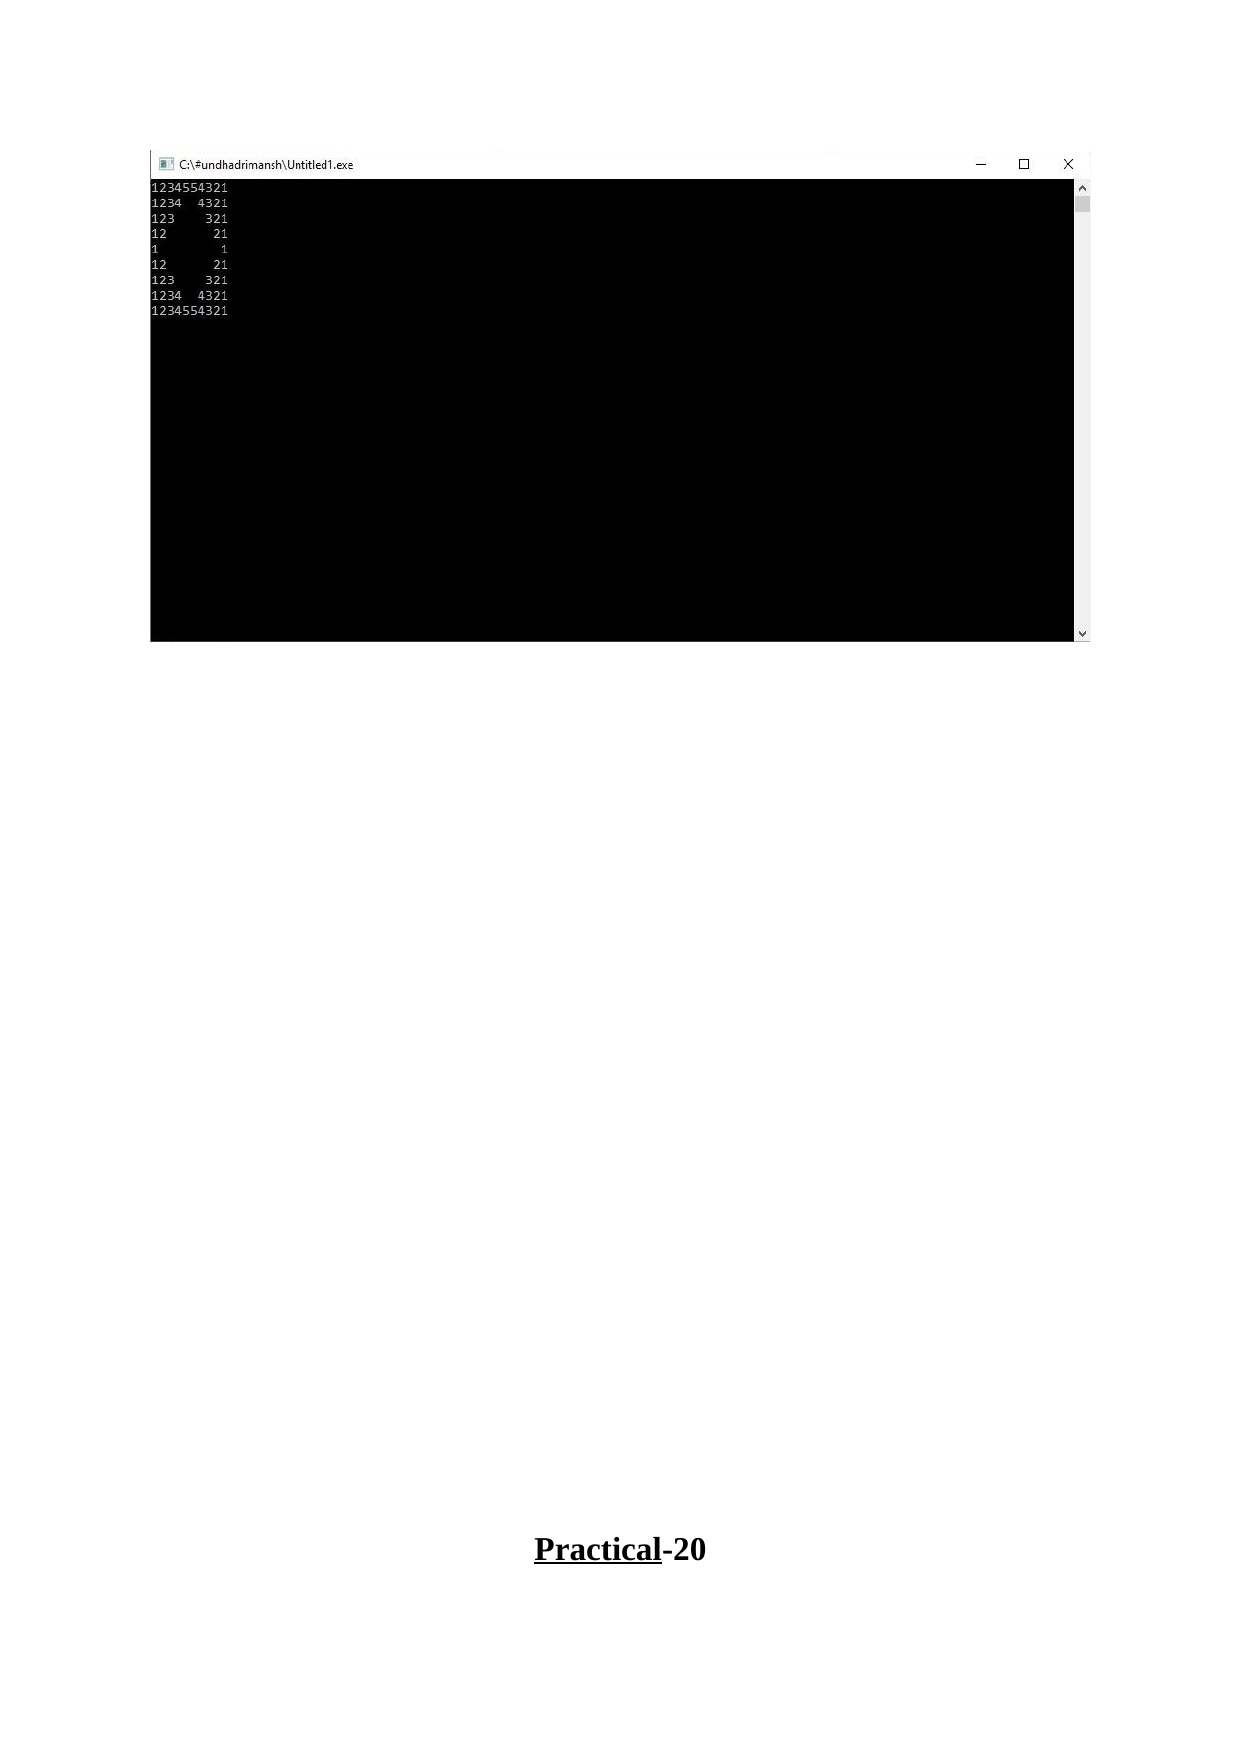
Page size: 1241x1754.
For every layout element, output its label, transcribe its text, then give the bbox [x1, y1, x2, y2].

text Practical-20 [150, 1529, 1090, 1568]
picture [150, 150, 1091, 642]
